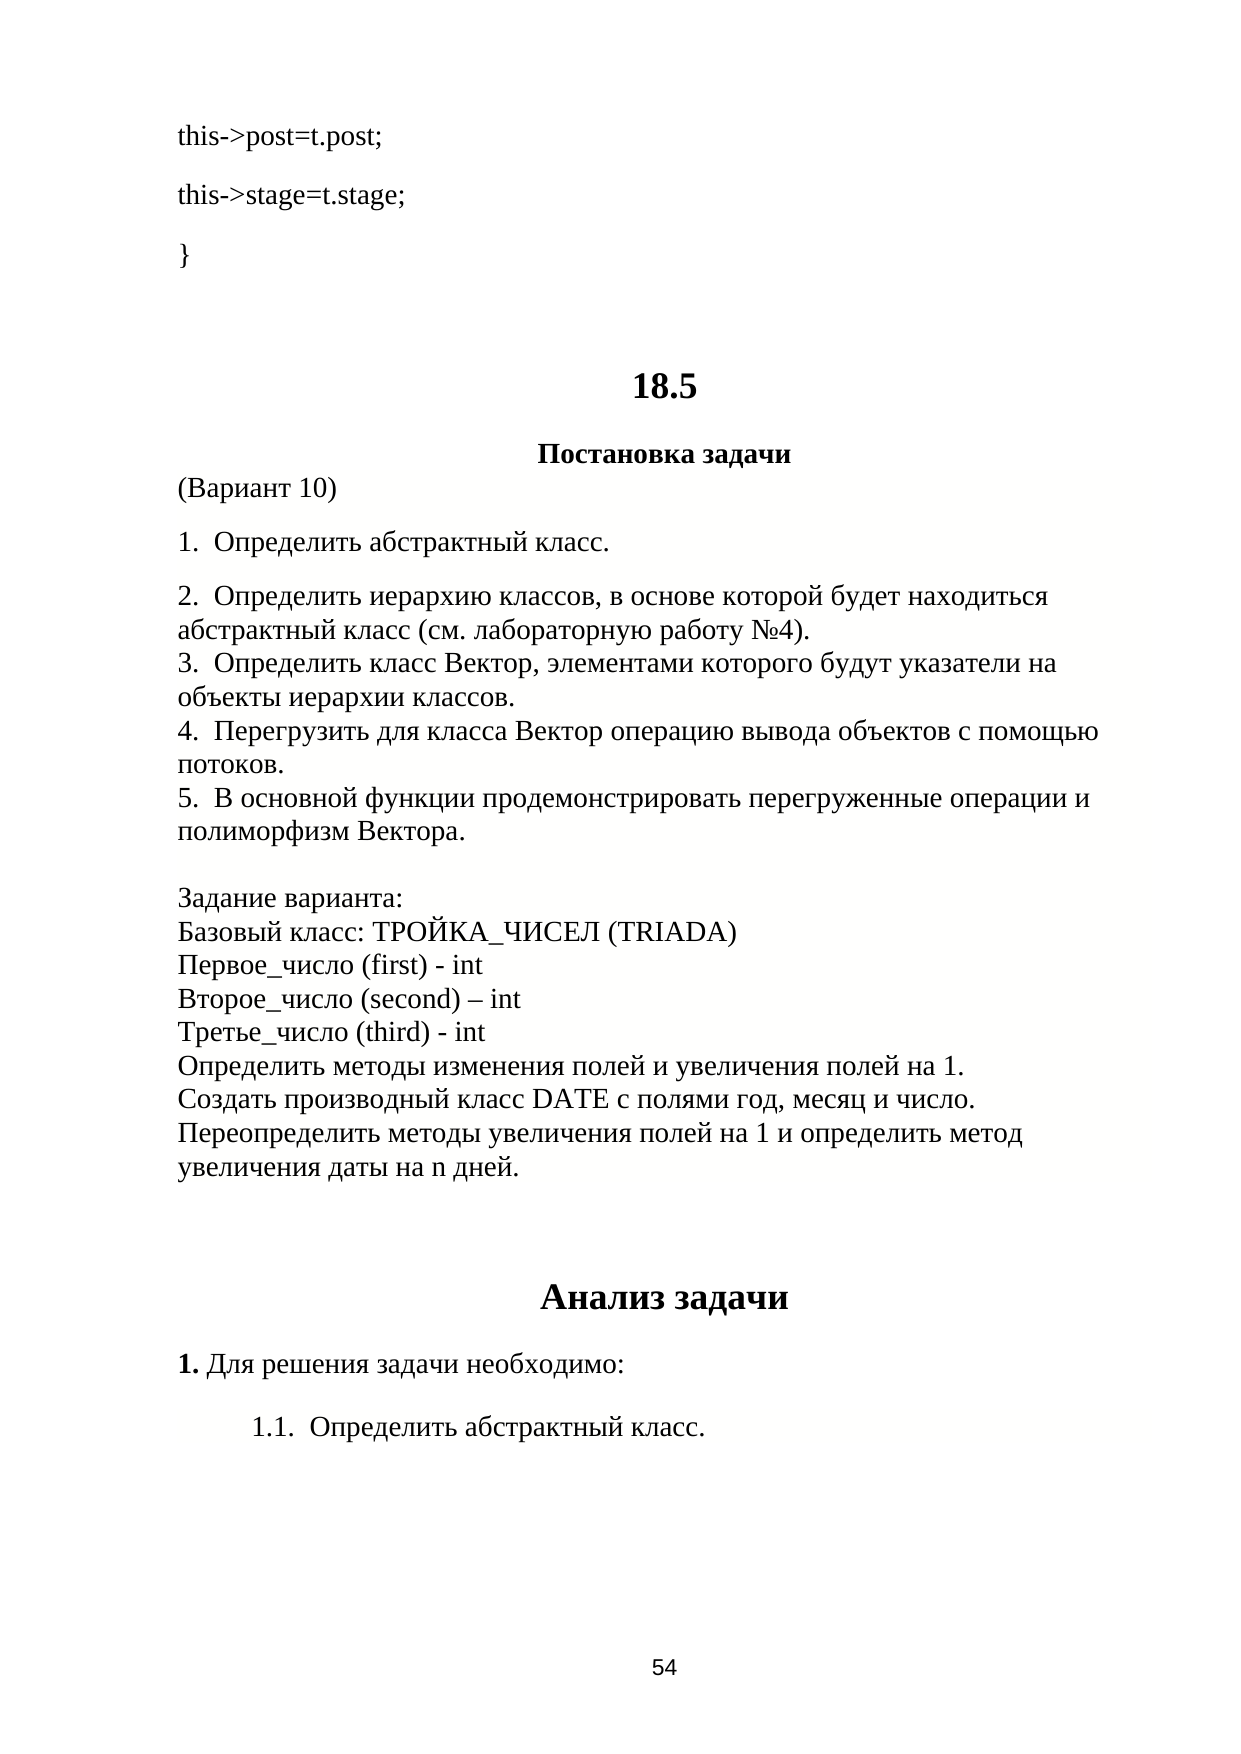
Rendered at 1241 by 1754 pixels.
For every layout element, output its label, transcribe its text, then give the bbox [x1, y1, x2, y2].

text Задание варианта: [177, 880, 1152, 914]
text } [177, 237, 1152, 270]
text Создать производный класс DATE с полями год, месяц и число. Переопределить методы увеличения полей на 1 и определить метод увеличения даты на n дней. [177, 1082, 1152, 1182]
text 2. Определить иерархию классов, в основе которой будет находиться абстрактный класс (см. лабораторную работу №4). [177, 578, 1152, 646]
text 4. Перегрузить для класса Вектор операцию вывода объектов с помощью потоков. [177, 713, 1152, 780]
text Третье_число (third) - int [177, 1014, 1152, 1048]
text 3. Определить класс Вектор, элементами которого будут указатели на объекты иерархии классов. [177, 646, 1152, 713]
text this->post=t.post; [177, 118, 1152, 152]
text 1. Для решения задачи необходимо: [177, 1346, 1152, 1380]
text 1. Определить абстрактный класс. [177, 524, 1152, 558]
text 5. В основной функции продемонстрировать перегруженные операции и полиморфизм Вектора. [177, 780, 1152, 847]
text Постановка задачи [177, 436, 1152, 470]
text 1.1. Определить абстрактный класс. [177, 1409, 1152, 1443]
subtitle 18.5 [177, 364, 1152, 407]
text this->stage=t.stage; [177, 177, 1152, 211]
text (Вариант 10) [177, 470, 1152, 503]
text Определить методы изменения полей и увеличения полей на 1. [177, 1048, 1152, 1082]
text Анализ задачи [177, 1274, 1152, 1317]
text Базовый класс: ТРОЙКА_ЧИСЕЛ (TRIADA) [177, 914, 1152, 947]
text Второе_число (second) – int [177, 981, 1152, 1014]
text Первое_число (first) - int [177, 947, 1152, 981]
